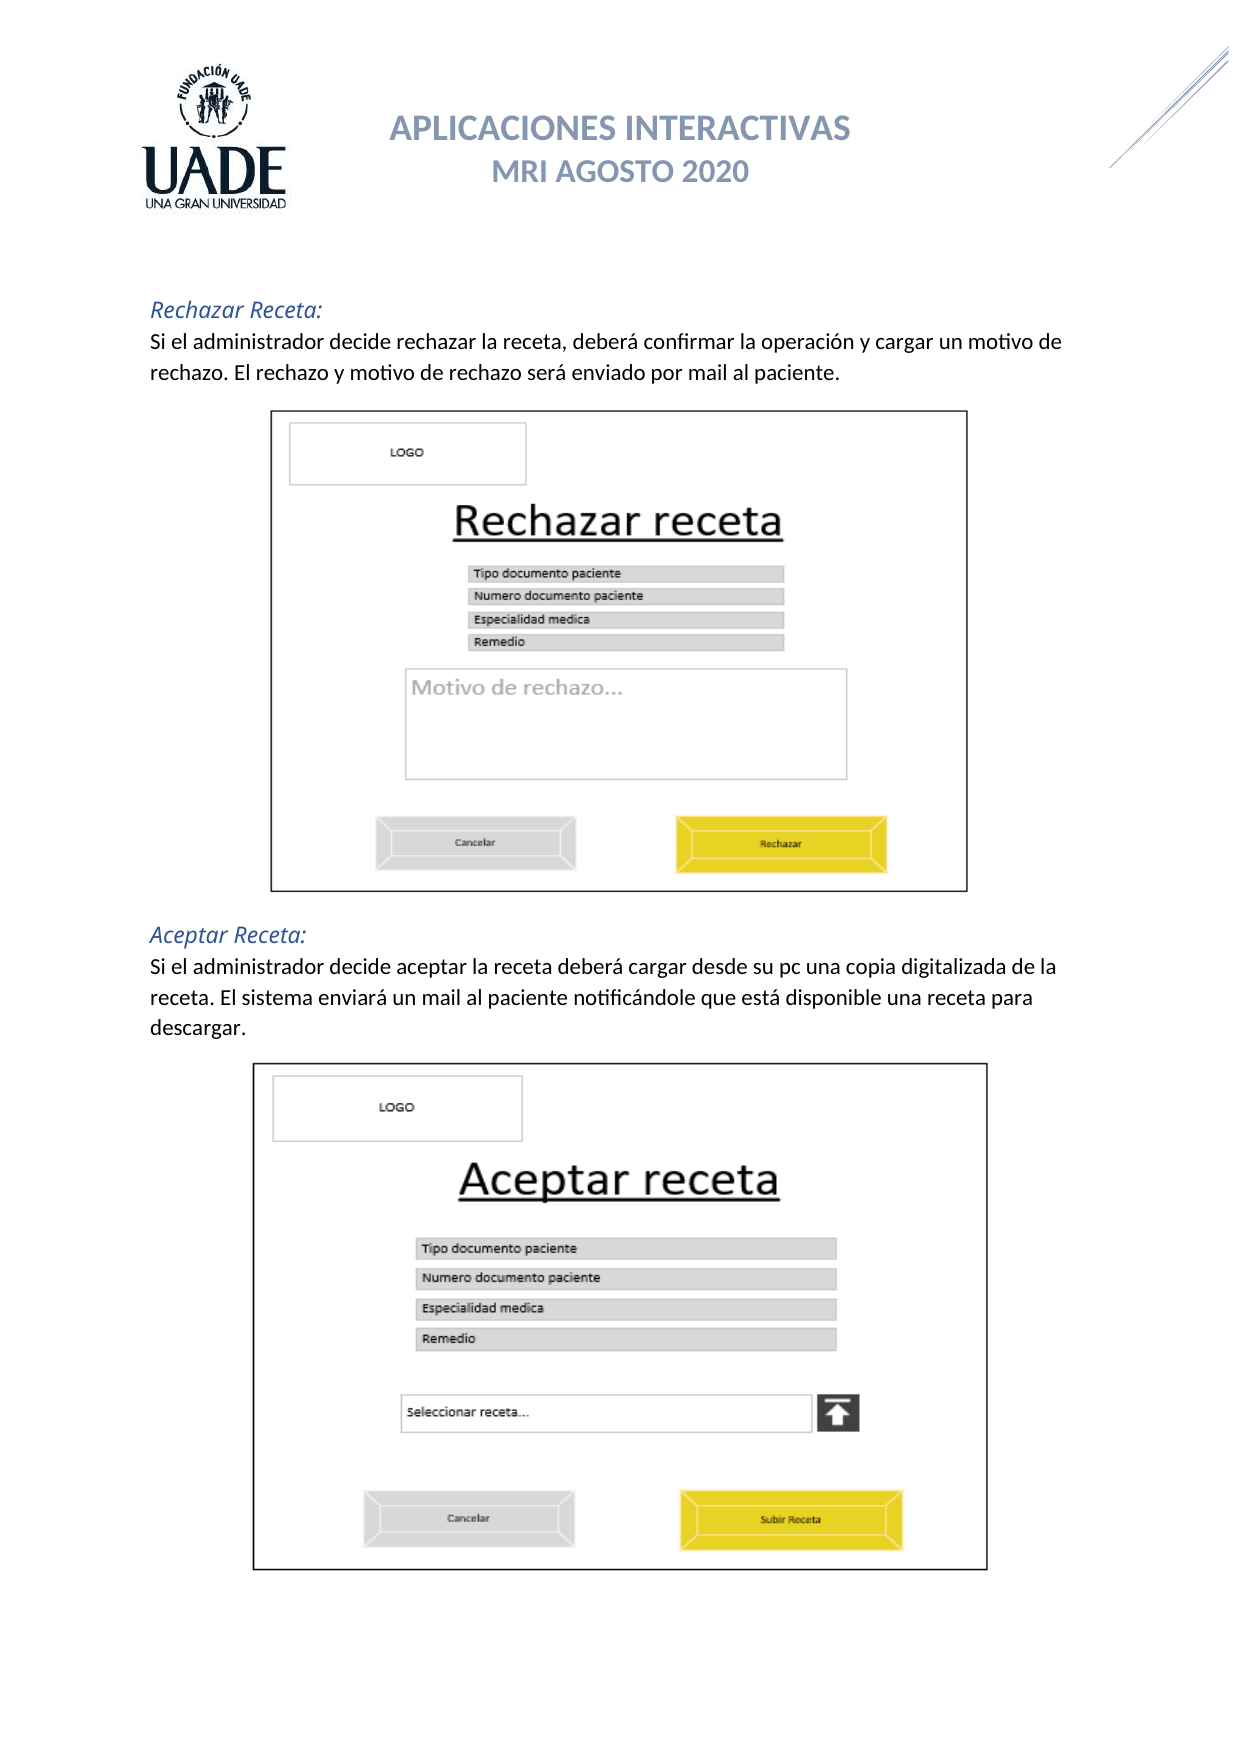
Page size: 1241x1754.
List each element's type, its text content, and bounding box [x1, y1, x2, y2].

subtitle Rechazar Receta: [150, 294, 1090, 325]
picture [132, 55, 295, 218]
picture [247, 1059, 993, 1576]
text Si el administrador decide rechazar la receta, deberá confirmar la operación y cargar un motivo de rechazo. El rechazo y motivo de rechazo será enviado por mail al paciente. [150, 327, 1090, 386]
subtitle Aceptar Receta: [150, 919, 1090, 950]
picture [265, 404, 975, 900]
text Si el administrador decide aceptar la receta deberá cargar desde su pc una copia digitalizada de la receta. El sistema enviará un mail al paciente notificándole que está disponible una receta para descargar. [150, 952, 1090, 1041]
